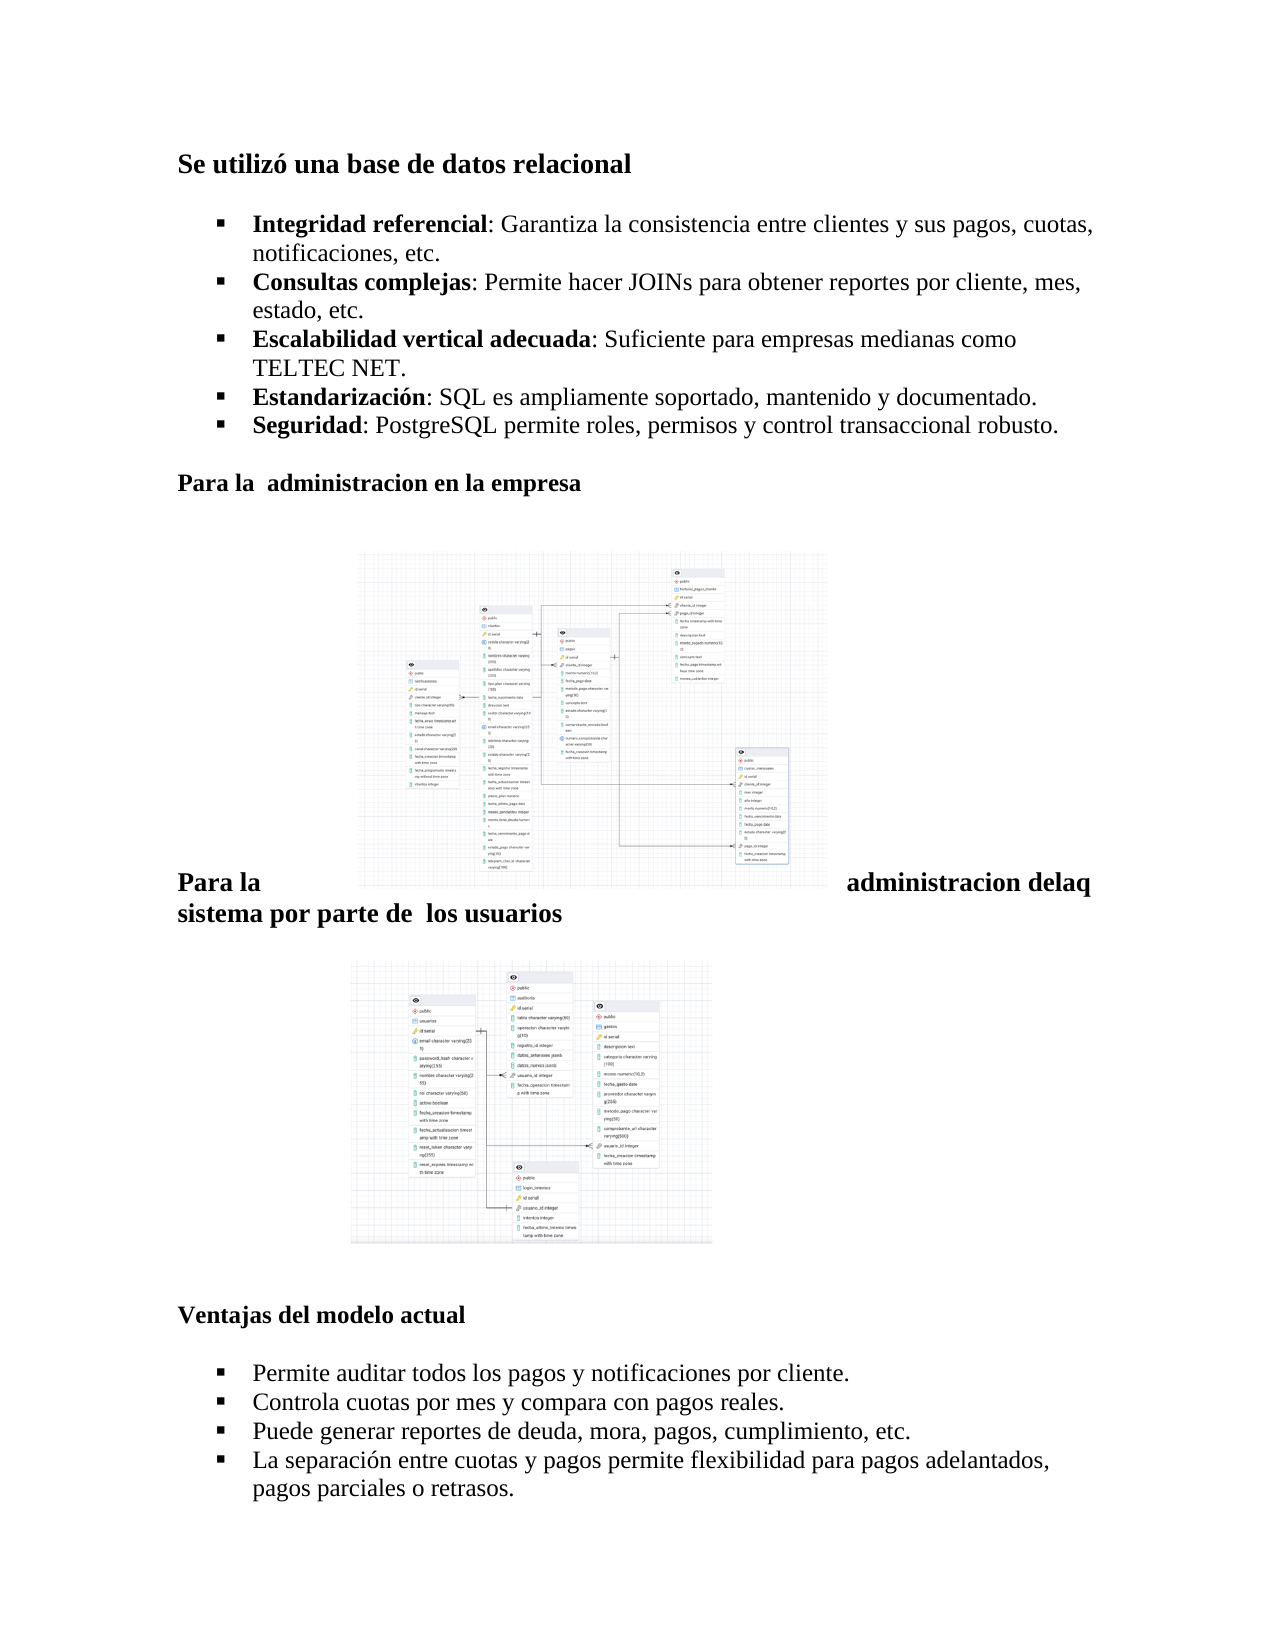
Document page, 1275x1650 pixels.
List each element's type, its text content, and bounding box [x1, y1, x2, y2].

list Escalabilidad vertical adecuada: Suficiente para empresas medianas como TELTEC NET. [215, 324, 1098, 382]
picture [357, 551, 828, 889]
list Consultas complejas: Permite hacer JOINs para obtener reportes por cliente, mes, estado, etc. [215, 267, 1098, 324]
text Para la administracion en la empresa [177, 468, 1098, 526]
list Permite auditar todos los pagos y notificaciones por cliente. [215, 1358, 1098, 1387]
list Integridad referencial: Garantiza la consistencia entre clientes y sus pagos, cuotas, notificaciones, etc. [215, 209, 1098, 267]
list Estandarización: SQL es ampliamente soportado, mantenido y documentado. [215, 382, 1098, 410]
list La separación entre cuotas y pagos permite flexibilidad para pagos adelantados, pagos parciales o retrasos. [215, 1445, 1098, 1502]
picture [350, 961, 713, 1244]
list Puede generar reportes de deuda, mora, pagos, cumplimiento, etc. [215, 1416, 1098, 1445]
list Controla cuotas por mes y compara con pagos reales. [215, 1387, 1098, 1416]
text Ventajas del modelo actual [177, 1301, 1098, 1329]
text Se utilizó una base de datos relacional [177, 148, 1098, 180]
list Seguridad: PostgreSQL permite roles, permisos y control transaccional robusto. [215, 410, 1098, 439]
text Para la administracion delaq sistema por parte de los usuarios [177, 866, 1098, 929]
